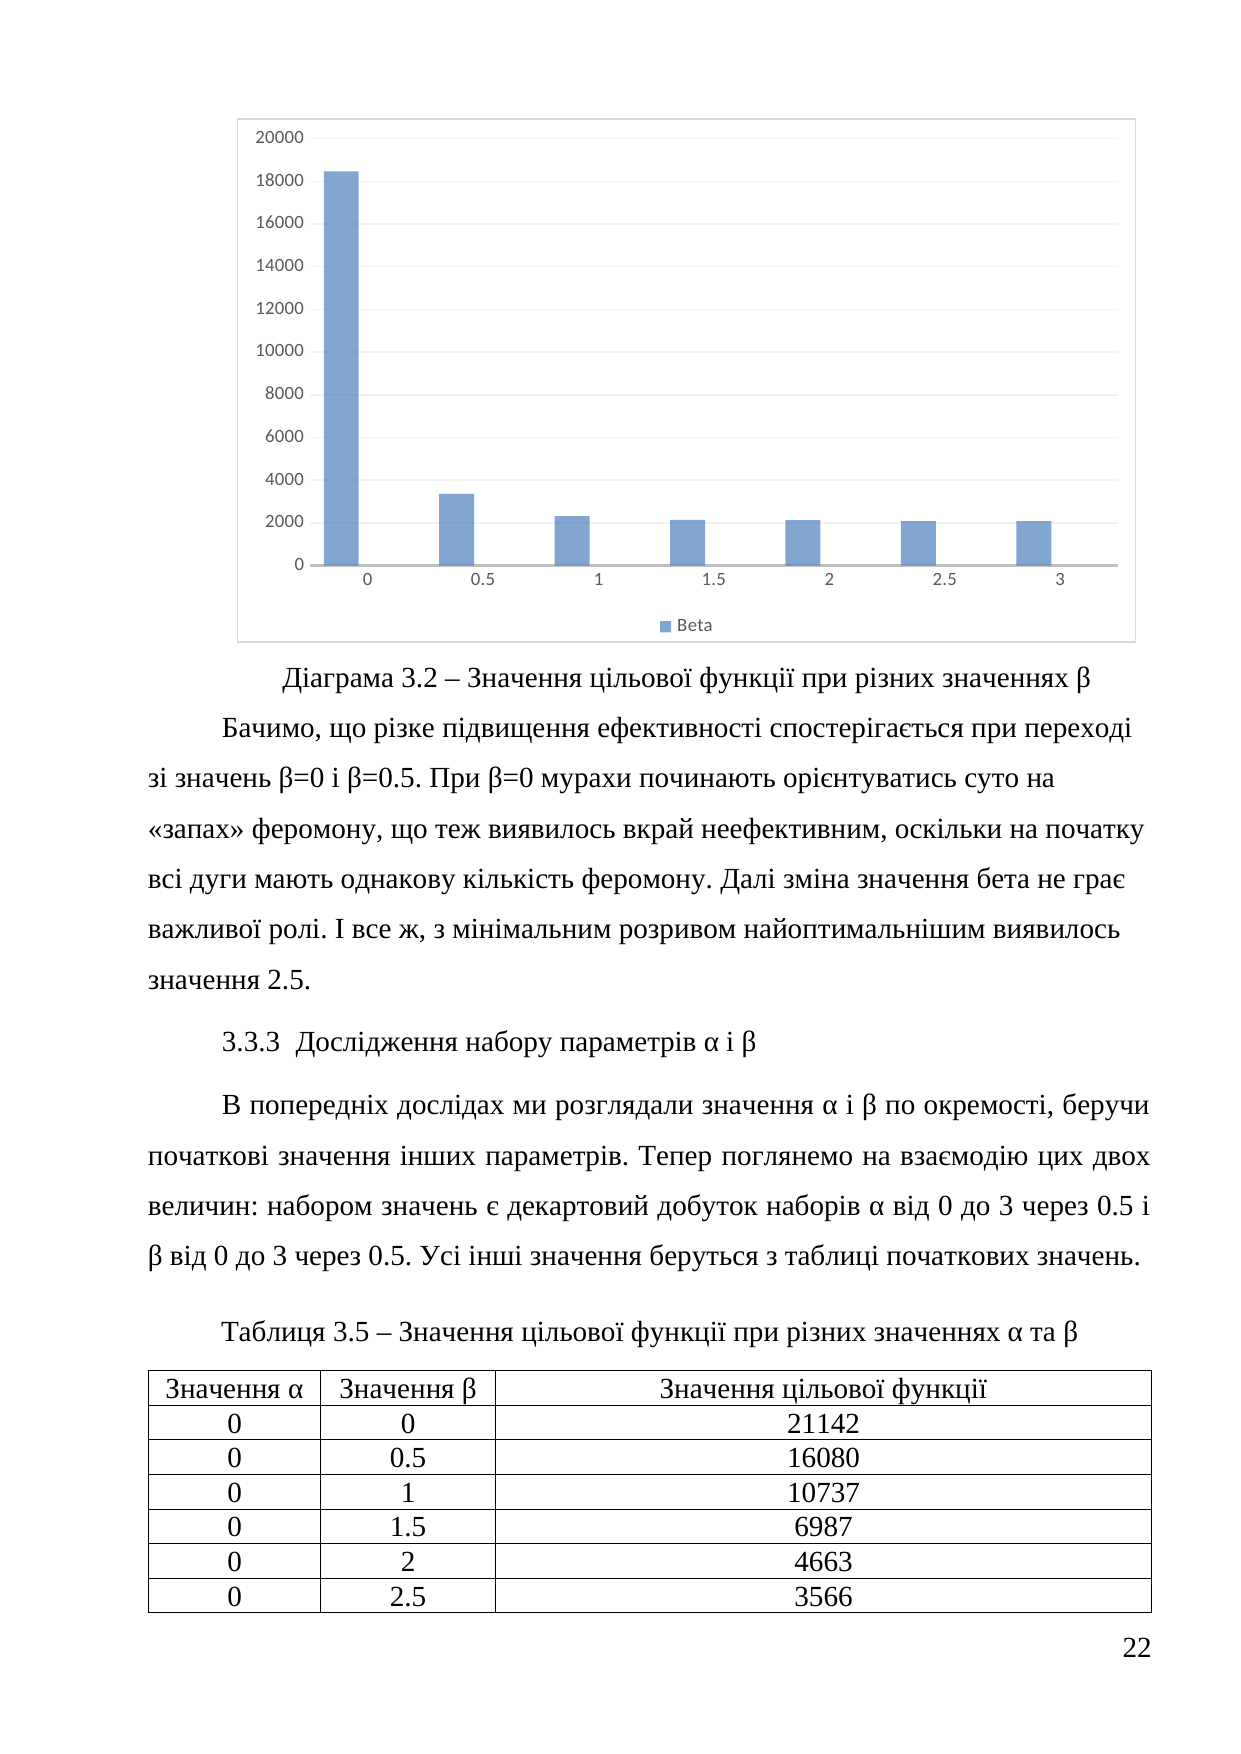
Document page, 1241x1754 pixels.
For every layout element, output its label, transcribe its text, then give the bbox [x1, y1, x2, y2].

text В попередніх дослідах ми розглядали значення α і β по окремості, беручи початкові значення інших параметрів. Тепер поглянемо на взаємодію цих двох величин: набором значень є декартовий добуток наборів α від 0 до 3 через 0.5 і β від 0 до 3 через 0.5. Усі інші значення беруться з таблиці початкових значень. [148, 1087, 1152, 1272]
table_cell 16080 [496, 1440, 1151, 1474]
table_header Значення α [149, 1371, 320, 1405]
text Бачимо, що різке підвищення ефективності спостерігається при переході зі значень β=0 і β=0.5. При β=0 мурахи починають орієнтуватись суто на «запах» феромону, що теж виявилось вкрай неефективним, оскільки на початку всі дуги мають однакову кількість феромону. Далі зміна значення бета не грає важливої ролі. І все ж, з мінімальним розривом найоптимальнішим виявилось значення 2.5. [148, 710, 1152, 995]
table_cell 0 [149, 1544, 320, 1578]
table_cell 3566 [496, 1579, 1151, 1612]
table_cell 1.5 [321, 1510, 495, 1543]
text Таблиця 3.5 – Значення цільової функції при різних значеннях α та β [148, 1314, 1152, 1347]
table_cell 0.5 [321, 1440, 495, 1474]
table_cell 21142 [496, 1406, 1151, 1439]
table_header Значення цільової функції [496, 1371, 1151, 1405]
table_cell 1 [321, 1475, 495, 1508]
table_cell 0 [149, 1510, 320, 1543]
text Діаграма 3.2 – Значення цільової функції при різних значеннях β [148, 660, 1152, 693]
table_cell 0 [321, 1406, 495, 1439]
table_header Значення β [321, 1371, 495, 1405]
table_cell 0 [149, 1406, 320, 1439]
table_cell 6987 [496, 1510, 1151, 1543]
table_cell 0 [149, 1475, 320, 1508]
table_cell 4663 [496, 1544, 1151, 1578]
table_cell 0 [149, 1579, 320, 1612]
table_cell 0 [149, 1440, 320, 1474]
table_cell 2 [321, 1544, 495, 1578]
table_cell 2.5 [321, 1579, 495, 1612]
table_cell 10737 [496, 1475, 1151, 1508]
subtitle Дослідження набору параметрів α і β [148, 1024, 1152, 1058]
